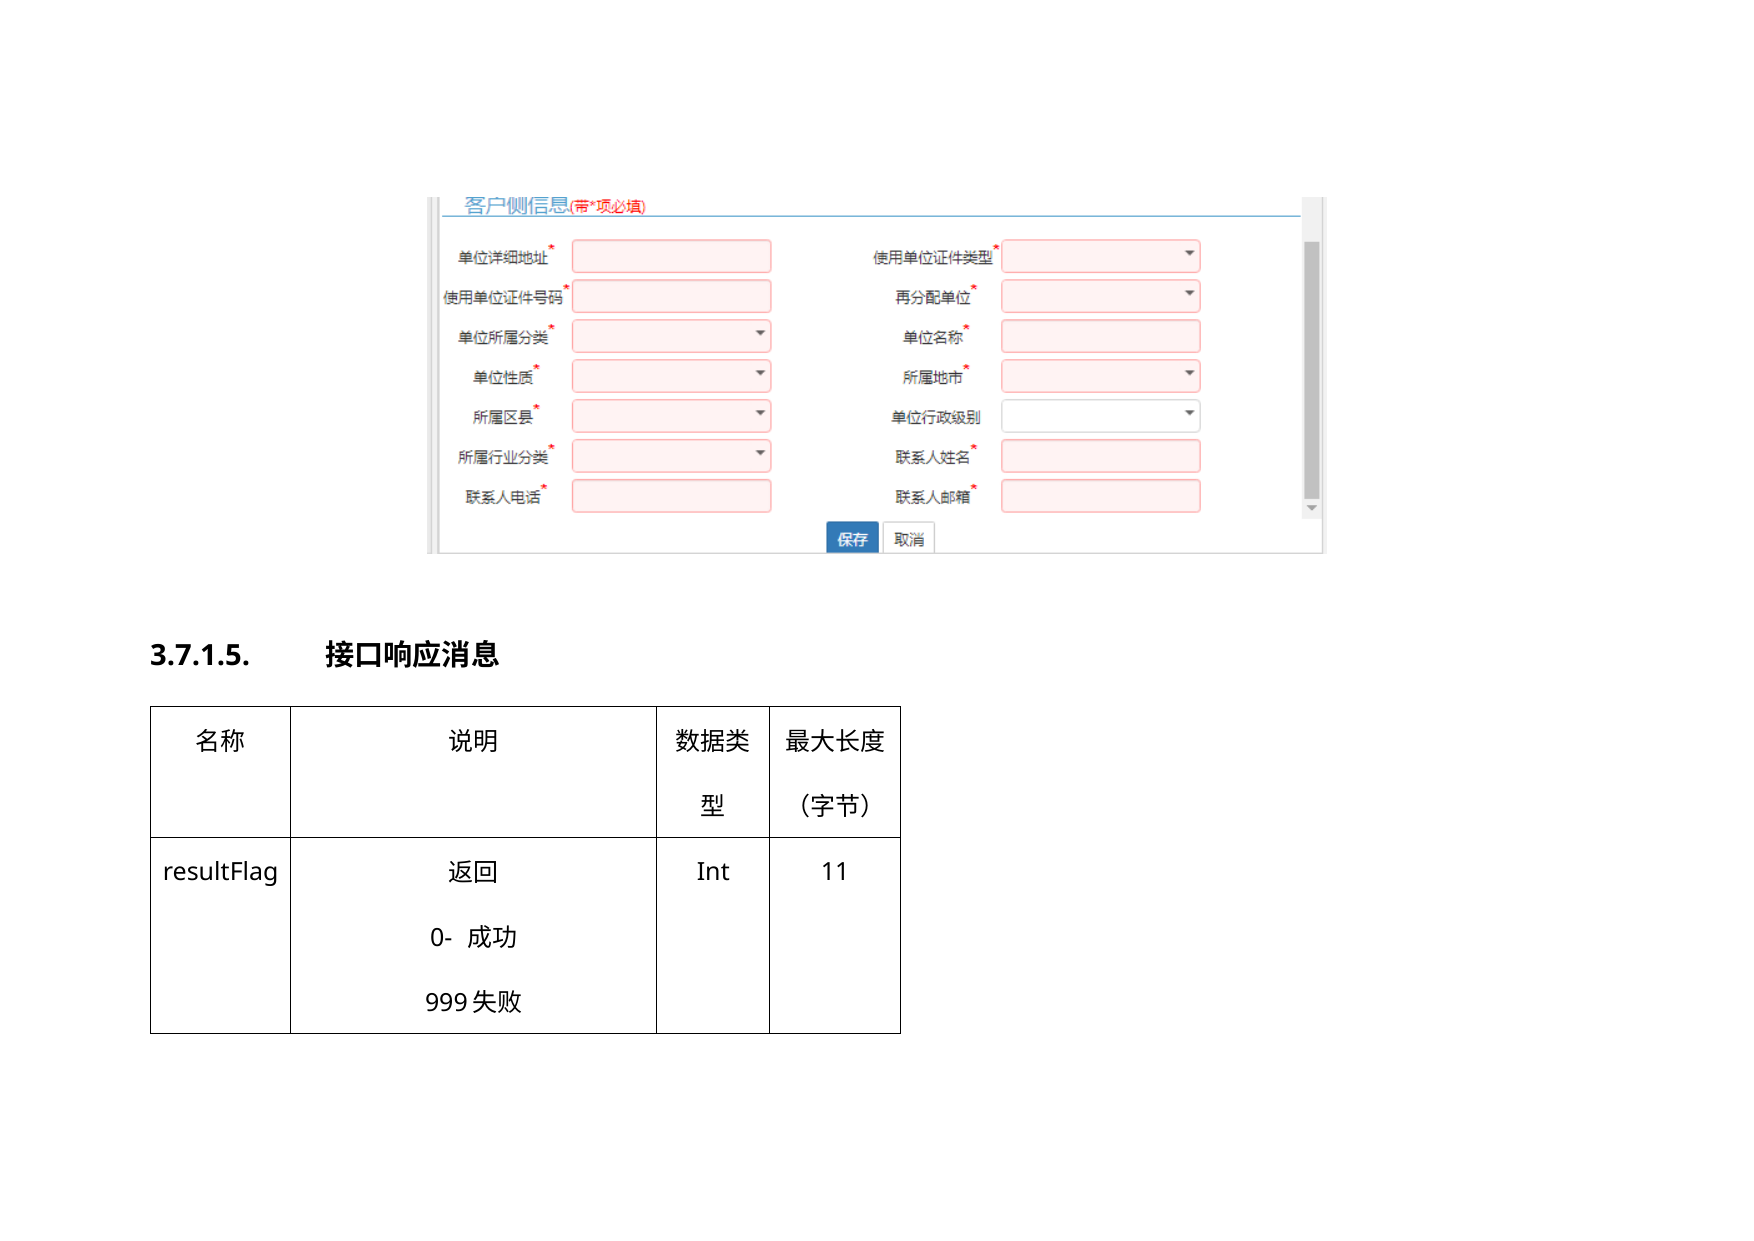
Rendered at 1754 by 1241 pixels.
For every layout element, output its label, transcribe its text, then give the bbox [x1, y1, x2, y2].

table_cell 11 [770, 838, 900, 1033]
table_header 名称 [151, 707, 290, 837]
table_cell resultFlag [151, 838, 290, 1033]
table_cell Int [657, 838, 769, 1033]
table_cell 返回 成功 999失败 [291, 838, 656, 1033]
table_header 最大长度（字节） [770, 707, 900, 837]
table_header 数据类型 [657, 707, 769, 837]
table_header 说明 [291, 707, 656, 837]
picture [427, 197, 1327, 554]
subtitle 接口响应消息 [150, 620, 1604, 685]
